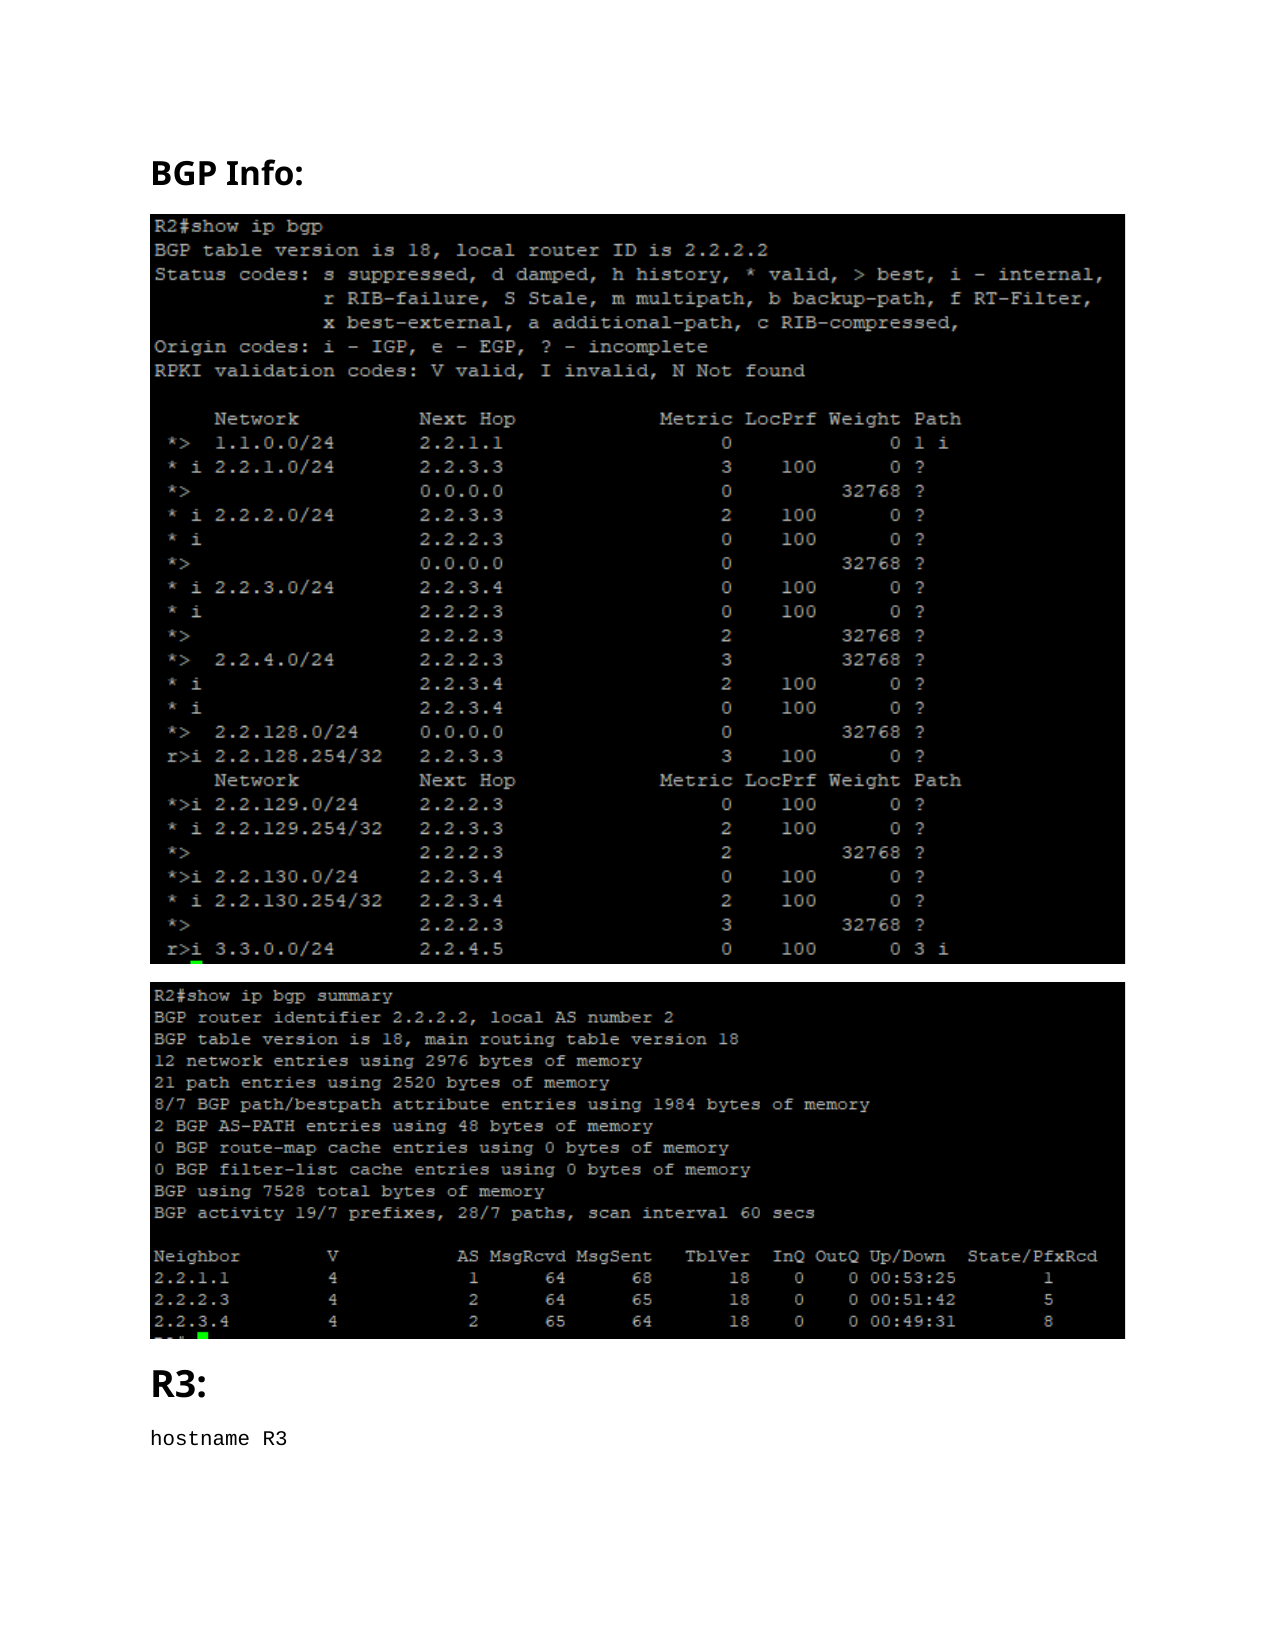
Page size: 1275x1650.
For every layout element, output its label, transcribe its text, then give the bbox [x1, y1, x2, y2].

picture [150, 214, 1125, 964]
text BGP Info: [150, 150, 1125, 195]
picture [150, 982, 1125, 1339]
text R3: [150, 1357, 1125, 1408]
text hostname R3 [150, 1428, 1125, 1451]
